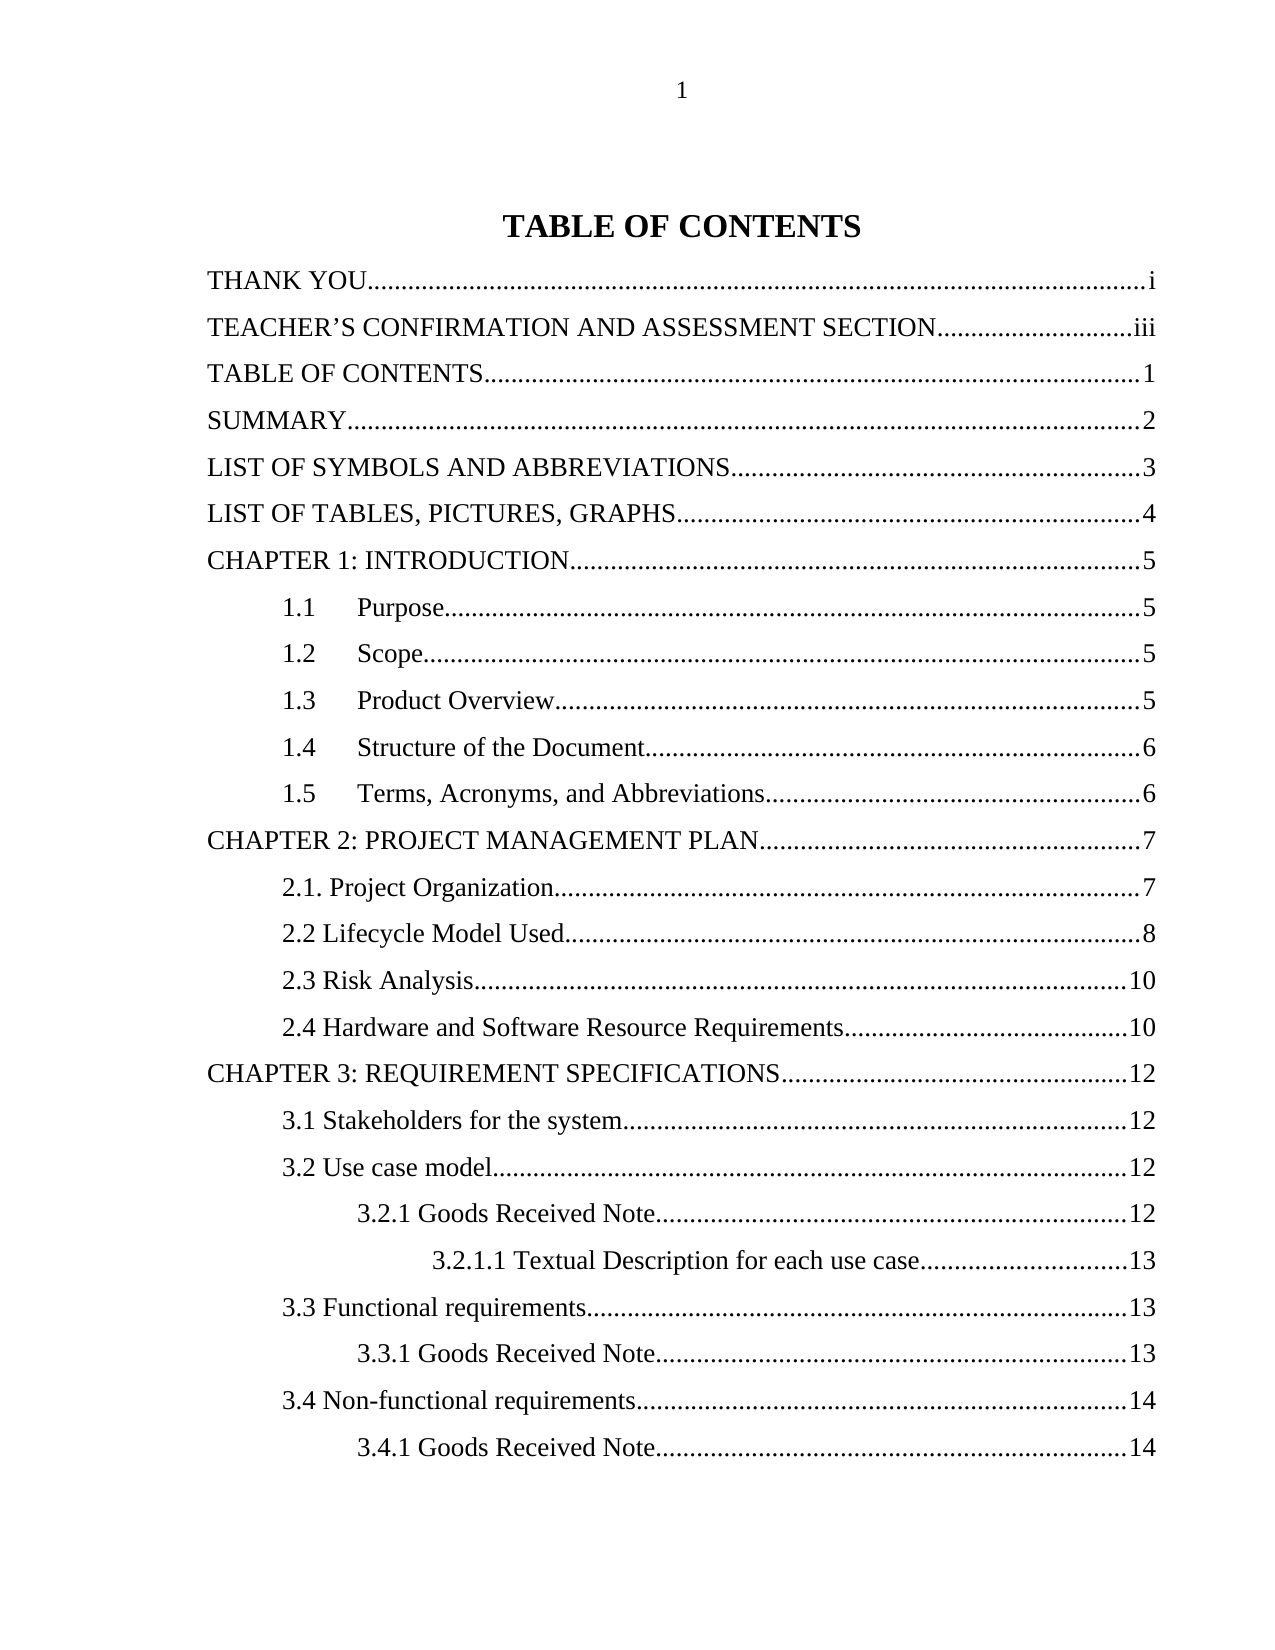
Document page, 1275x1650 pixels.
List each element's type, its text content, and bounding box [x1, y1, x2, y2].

text 2.4 Hardware and Software Resource Requirements 10 [282, 1011, 1157, 1042]
text 1.3 Product Overview 5 [282, 684, 1157, 715]
text CHAPTER 2: PROJECT MANAGEMENT PLAN 7 [207, 824, 1157, 855]
text 3.3.1 Goods Received Note 13 [357, 1338, 1157, 1369]
text 3.2 Use case model 12 [282, 1151, 1157, 1182]
text CHAPTER 3: REQUIREMENT SPECIFICATIONS 12 [207, 1058, 1157, 1089]
text THANK YOU i [207, 264, 1157, 295]
text 1.1 Purpose 5 [282, 591, 1157, 622]
text TEACHER’S CONFIRMATION AND ASSESSMENT SECTION iii [207, 311, 1157, 342]
text 3.4.1 Goods Received Note 14 [357, 1431, 1157, 1462]
text 1.5 Terms, Acronyms, and Abbreviations 6 [282, 778, 1157, 809]
text TABLE OF CONTENTS [207, 207, 1157, 245]
text LIST OF TABLES, PICTURES, GRAPHS 4 [207, 498, 1157, 529]
text 3.2.1.1 Textual Description for each use case 13 [432, 1244, 1157, 1275]
text 3.3 Functional requirements 13 [282, 1291, 1157, 1322]
text TABLE OF CONTENTS 1 [207, 358, 1157, 389]
text 2.2 Lifecycle Model Used 8 [282, 918, 1157, 949]
text SUMMARY 2 [207, 404, 1157, 435]
text 3.2.1 Goods Received Note 12 [357, 1198, 1157, 1229]
text 2.3 Risk Analysis 10 [282, 964, 1157, 995]
text 1.2 Scope 5 [282, 638, 1157, 669]
text 3.1 Stakeholders for the system 12 [282, 1104, 1157, 1135]
text 2.1. Project Organization 7 [282, 871, 1157, 902]
text LIST OF SYMBOLS AND ABBREVIATIONS 3 [207, 451, 1157, 482]
text CHAPTER 1: INTRODUCTION 5 [207, 544, 1157, 575]
text 1.4 Structure of the Document 6 [282, 731, 1157, 762]
text 3.4 Non-functional requirements 14 [282, 1384, 1157, 1415]
